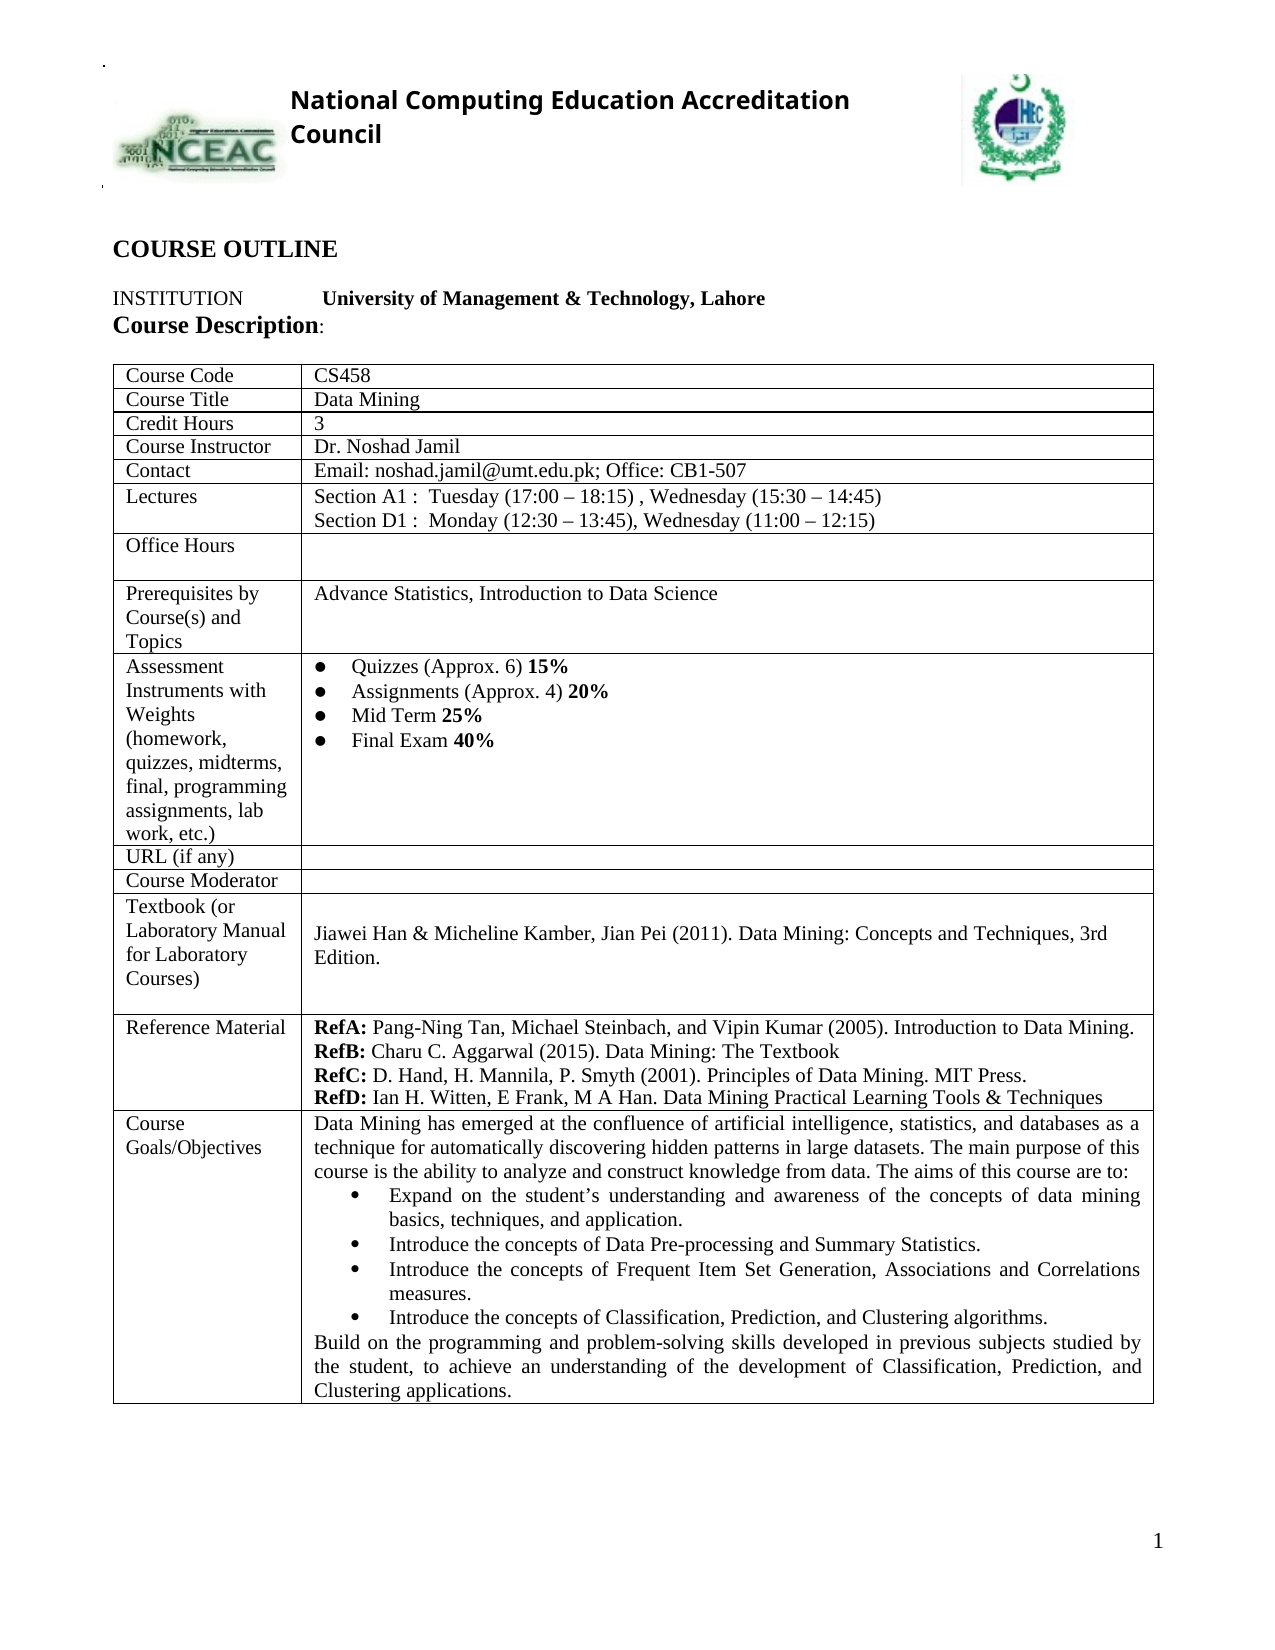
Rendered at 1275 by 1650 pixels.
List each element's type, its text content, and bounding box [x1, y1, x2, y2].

table_cell Course Title [114, 389, 301, 411]
table_cell Section A1 : Tuesday (17:00 – 18:15) , Wednesday (15:30 – 14:45) Section D1 : Monday (12:30 – 13:45), Wednesday (11:00 – 12:15) [302, 484, 1153, 532]
table_cell Data Mining has emerged at the confluence of artificial intelligence, statistics, and databases as a technique for automatically discovering hidden patterns in large datasets. The main purpose of this course is the ability to analyze and construct knowledge from data. The aims of this course are to: Expand on the student’s understanding and awareness of the concepts of data mining basics, techniques, and application. Introduce the concepts of Data Pre-processing and Summary Statistics. Introduce the concepts of Frequent Item Set Generation, Associations and Correlations measures. Introduce the concepts of Classification, Prediction, and Clustering algorithms. Build on the programming and problem-solving skills developed in previous subjects studied by the student, to achieve an understanding of the development of Classification, Prediction, and Clustering applications. [302, 1111, 1153, 1403]
table_cell Course Moderator [114, 870, 301, 892]
table_cell Course Goals/Objectives [114, 1111, 301, 1403]
table_cell RefA: Pang-Ning Tan, Michael Steinbach, and Vipin Kumar (2005). Introduction to Data Mining. RefB: Charu C. Aggarwal (2015). Data Mining: The Textbook RefC: D. Hand, H. Mannila, P. Smyth (2001). Principles of Data Mining. MIT Press. RefD: Ian H. Witten, E Frank, M A Han. Data Mining Practical Learning Tools & Techniques [302, 1015, 1153, 1109]
table_header CS458 [302, 365, 1153, 387]
text Course Description: [112, 310, 1169, 339]
table_cell Credit Hours [114, 413, 301, 435]
table_cell Reference Material [114, 1015, 301, 1109]
table_cell URL (if any) [114, 846, 301, 868]
table_cell Data Mining [302, 389, 1153, 411]
table_header Course Code [114, 365, 301, 387]
picture [961, 74, 1075, 185]
table_cell Lectures [114, 484, 301, 532]
table_cell Assessment Instruments with Weights (homework, quizzes, midterms, final, programming assignments, lab work, etc.) [114, 654, 301, 844]
table_cell [302, 846, 1153, 868]
table_cell Email: noshad.jamil@umt.edu.pk; Office: CB1-507 [302, 460, 1153, 483]
table_cell Prerequisites by Course(s) and Topics [114, 581, 301, 653]
table_cell [302, 870, 1153, 892]
table_cell Dr. Noshad Jamil [302, 436, 1153, 459]
table_cell [302, 534, 1153, 580]
text INSTITUTION University of Management & Technology, Lahore [112, 286, 1169, 310]
table_cell Jiawei Han & Micheline Kamber, Jian Pei (2011). Data Mining: Concepts and Techniques, 3rd Edition. [302, 894, 1153, 1014]
picture [112, 101, 289, 184]
table_cell Contact [114, 460, 301, 483]
table_cell Quizzes (Approx. 6) 15% Assignments (Approx. 4) 20% Mid Term 25% Final Exam 40% [302, 654, 1153, 844]
table_cell Office Hours [114, 534, 301, 580]
text COURSE OUTLINE [112, 234, 1169, 263]
table_cell Course Instructor [114, 436, 301, 459]
table_cell Advance Statistics, Introduction to Data Science [302, 581, 1153, 653]
table_cell 3 [302, 413, 1153, 435]
table_cell Textbook (or Laboratory Manual for Laboratory Courses) [114, 894, 301, 1014]
